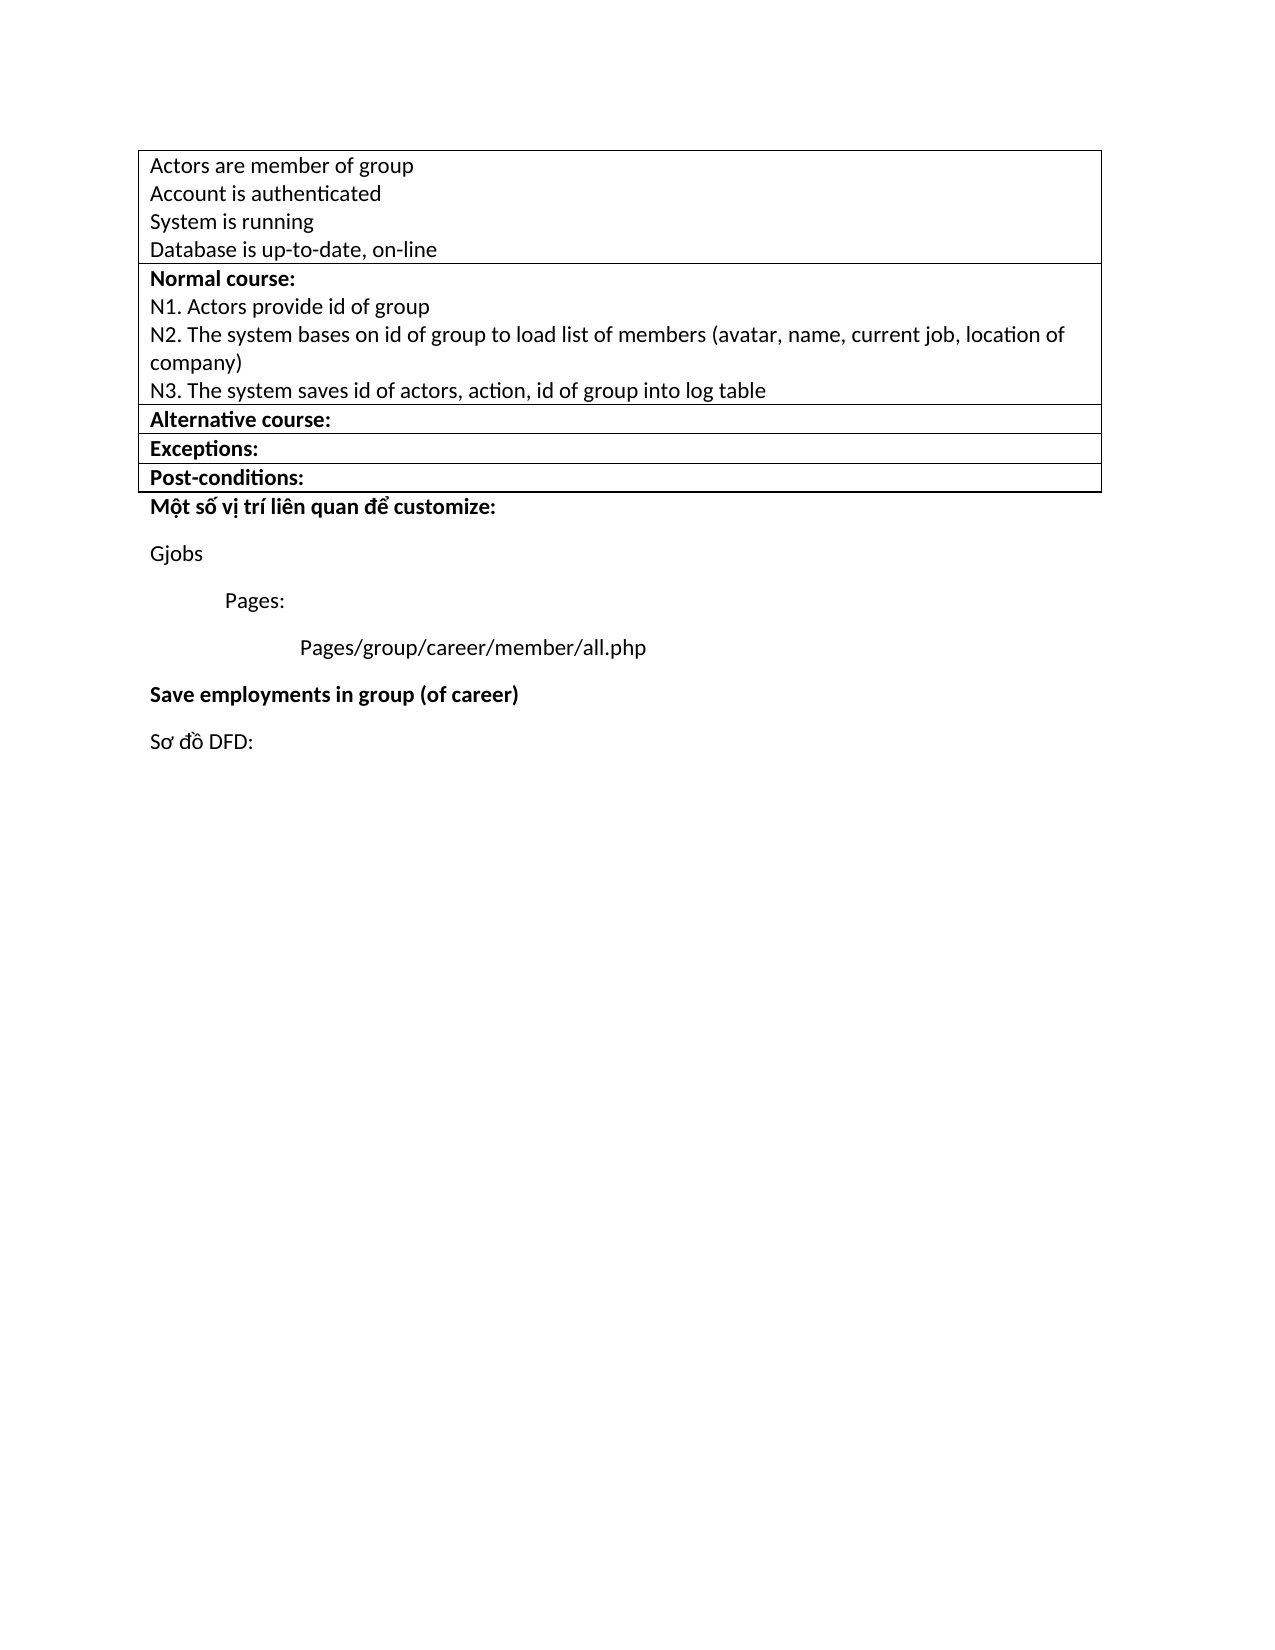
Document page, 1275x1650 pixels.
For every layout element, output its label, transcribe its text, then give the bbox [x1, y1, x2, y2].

text Pages/group/career/member/all.php [225, 633, 1125, 661]
text Gjobs [150, 539, 1125, 567]
text Một số vị trí liên quan để customize: [150, 492, 1125, 521]
text Pages: [225, 586, 1125, 614]
table_cell Post-conditions: [139, 464, 1101, 491]
table_cell Exceptions: [139, 434, 1101, 462]
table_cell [139, 151, 1101, 263]
subtitle Save employments in group (of career) [150, 680, 1125, 708]
table_cell Normal course: N1. Actors provide id of group N2. The system bases on id of group to load list of members (avatar, name, current job, location of company) N3. The system saves id of actors, action, id of group into log table [139, 264, 1101, 404]
table_cell Alternative course: [139, 405, 1101, 433]
text Sơ đồ DFD: [150, 727, 1125, 755]
